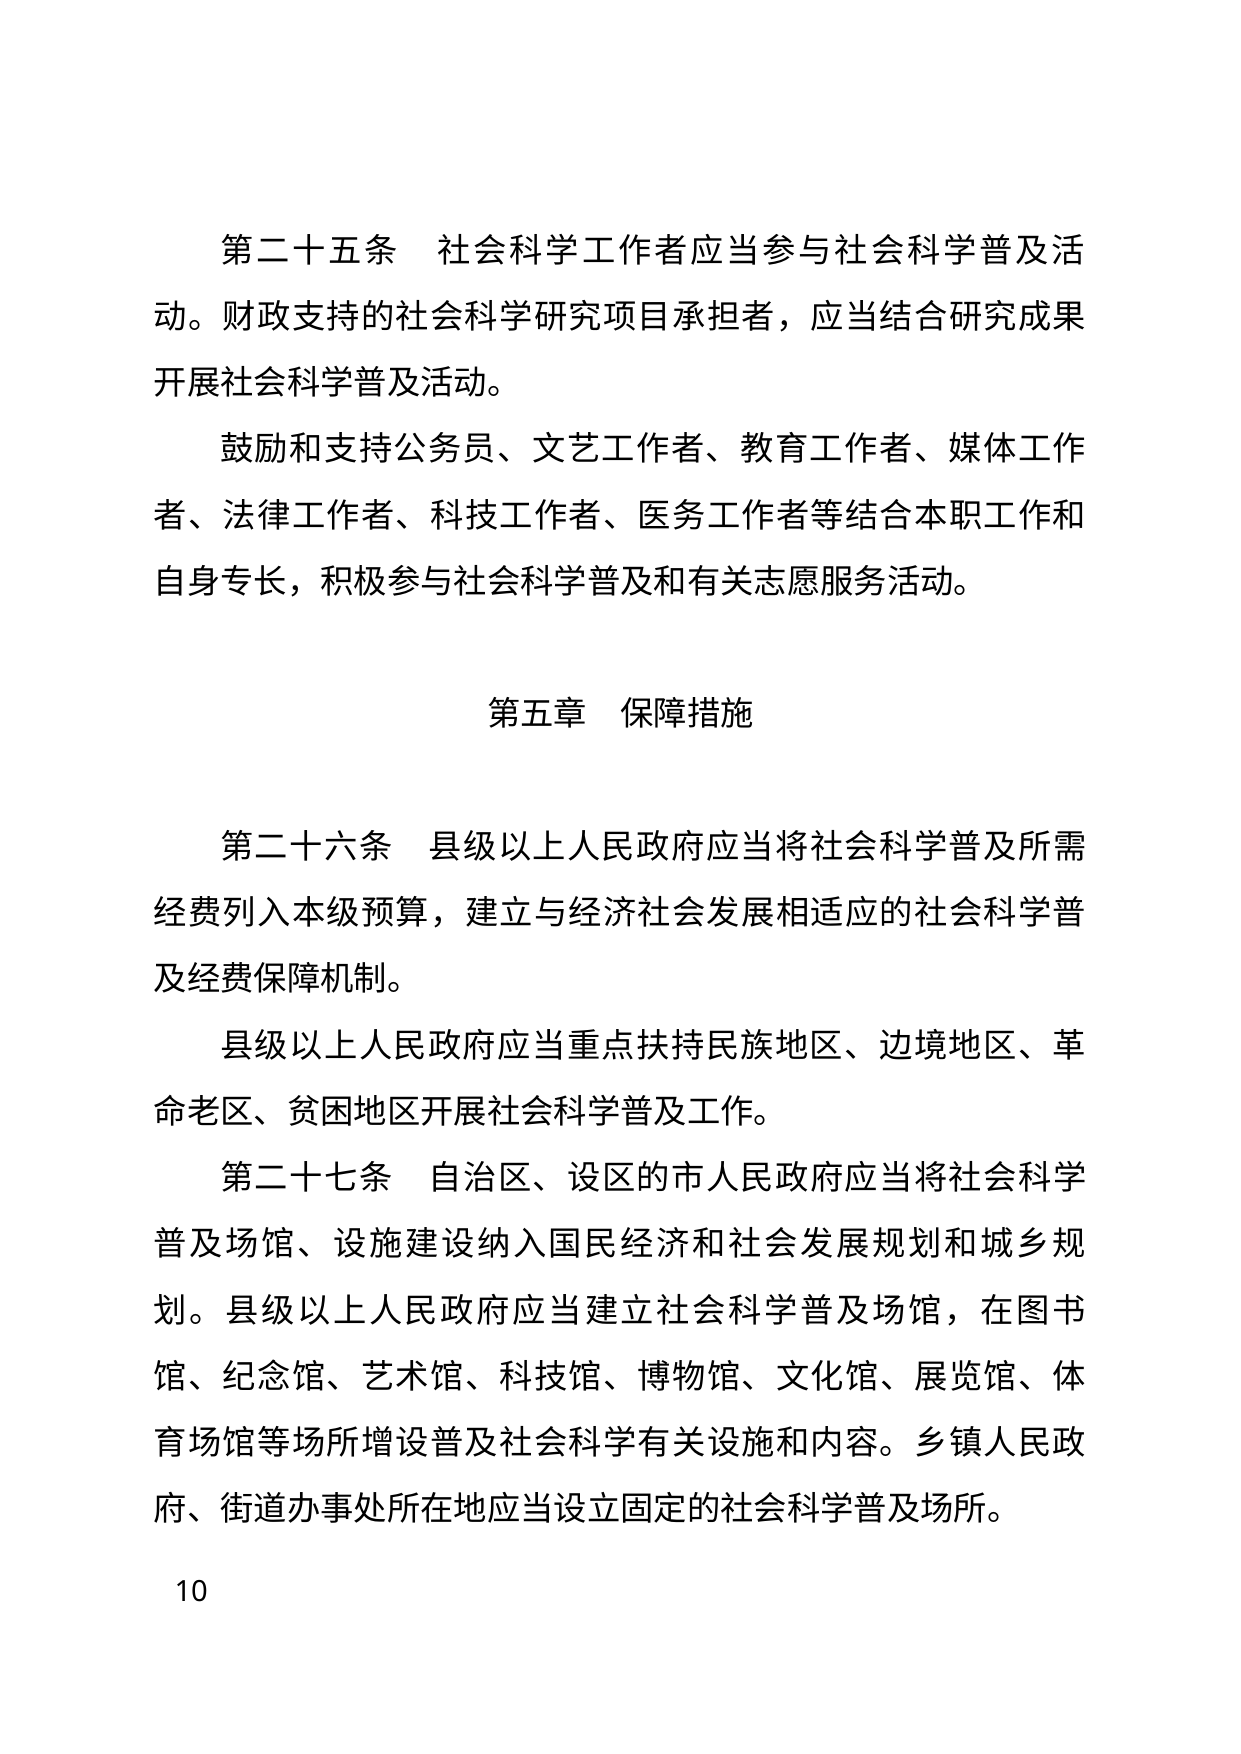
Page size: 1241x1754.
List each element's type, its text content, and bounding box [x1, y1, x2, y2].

text 第二十六条 县级以上人民政府应当将社会科学普及所需经费列入本级预算，建立与经济社会发展相适应的社会科学普及经费保障机制。 [153, 811, 1087, 1009]
text 第二十五条 社会科学工作者应当参与社会科学普及活动。财政支持的社会科学研究项目承担者，应当结合研究成果开展社会科学普及活动。 [153, 214, 1087, 413]
text 第二十七条 自治区、设区的市人民政府应当将社会科学普及场馆、设施建设纳入国民经济和社会发展规划和城乡规划。县级以上人民政府应当建立社会科学普及场馆，在图书馆、纪念馆、艺术馆、科技馆、博物馆、文化馆、展览馆、体育场馆等场所增设普及社会科学有关设施和内容。乡镇人民政府、街道办事处所在地应当设立固定的社会科学普及场所。 [153, 1142, 1087, 1539]
text 鼓励和支持公务员、文艺工作者、教育工作者、媒体工作者、法律工作者、科技工作者、医务工作者等结合本职工作和自身专长，积极参与社会科学普及和有关志愿服务活动。 [153, 413, 1087, 612]
text 第五章 保障措施 [153, 678, 1087, 744]
text 县级以上人民政府应当重点扶持民族地区、边境地区、革命老区、贫困地区开展社会科学普及工作。 [153, 1009, 1087, 1142]
